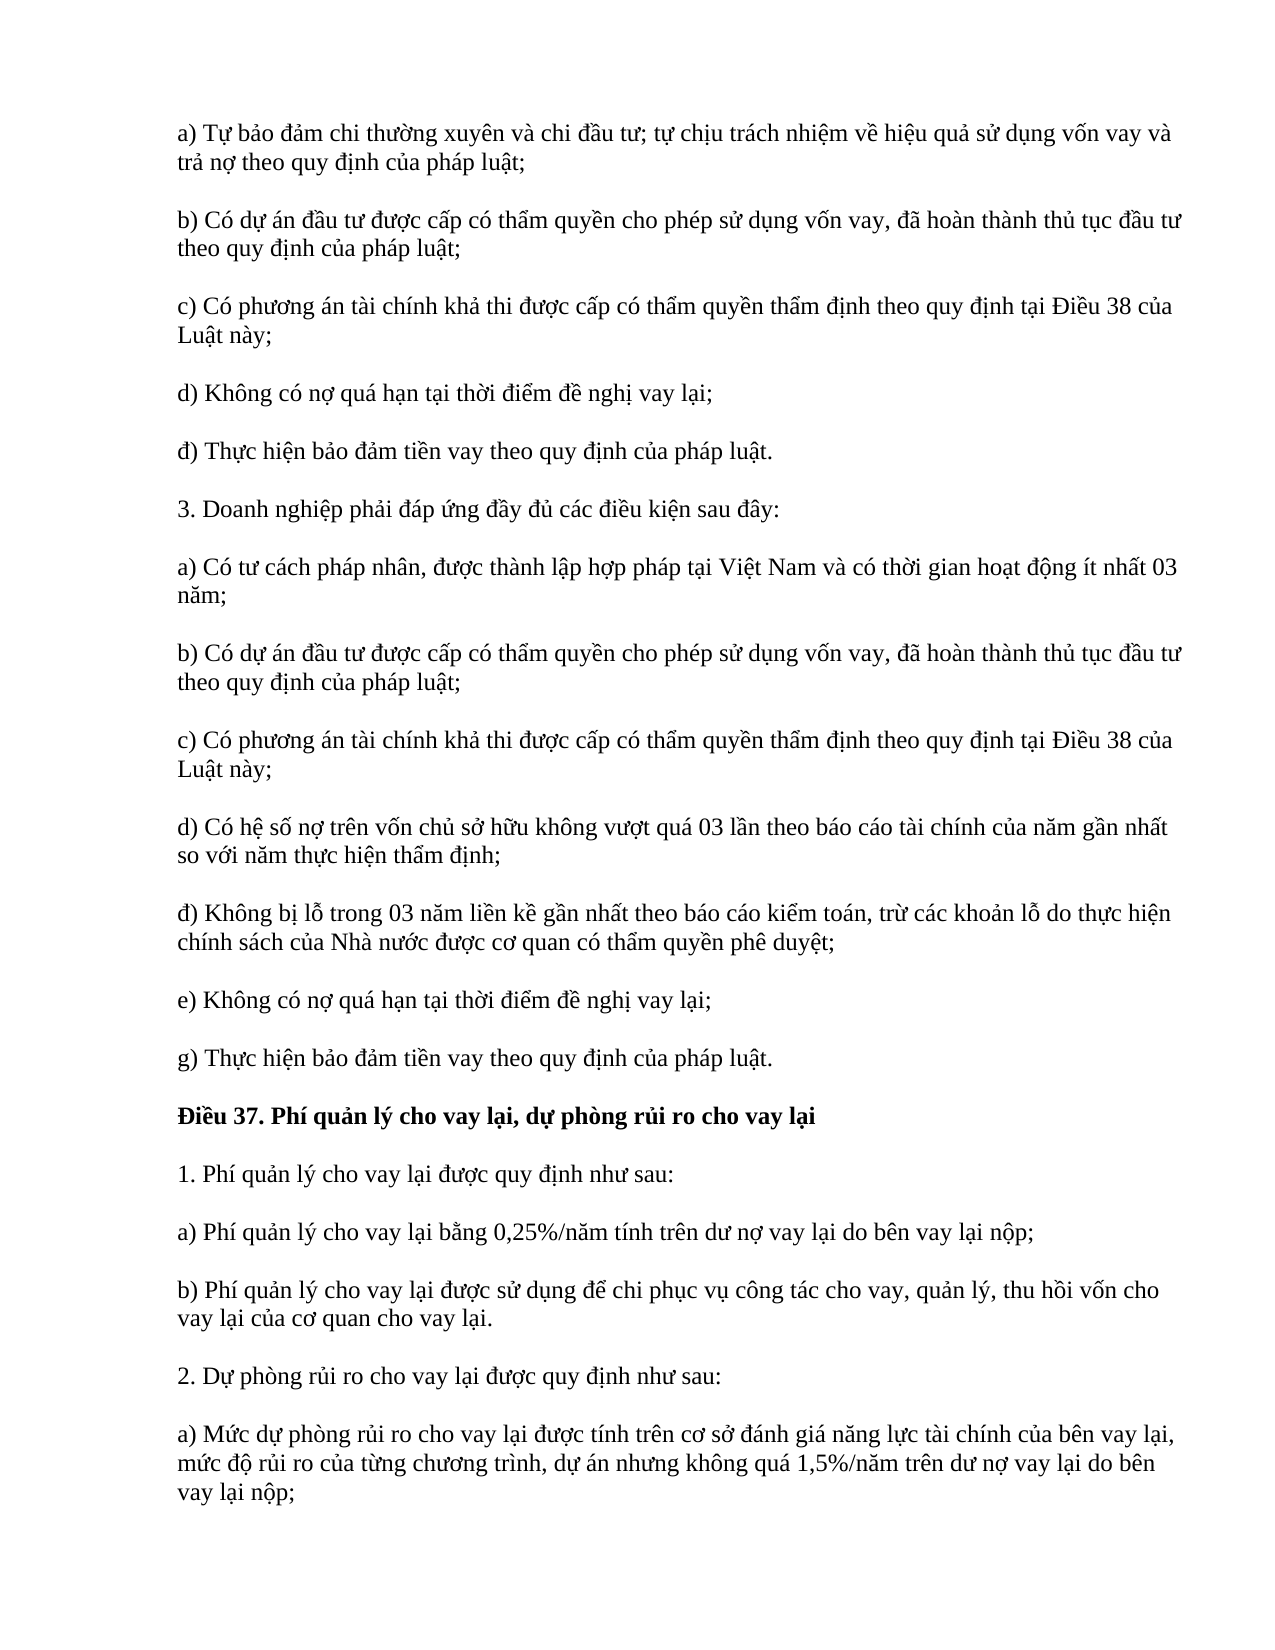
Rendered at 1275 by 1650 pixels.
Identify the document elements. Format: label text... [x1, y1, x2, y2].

text g) Thực hiện bảo đảm tiền vay theo quy định của pháp luật. [177, 1043, 1186, 1072]
text a) Tự bảo đảm chi thường xuyên và chi đầu tư; tự chịu trách nhiệm về hiệu quả sử dụng vốn vay và trả nợ theo quy định của pháp luật; [177, 118, 1186, 176]
text Điều 37. Phí quản lý cho vay lại, dự phòng rủi ro cho vay lại [177, 1101, 1186, 1130]
text a) Phí quản lý cho vay lại bằng 0,25%/năm tính trên dư nợ vay lại do bên vay lại nộp; [177, 1217, 1186, 1246]
text e) Không có nợ quá hạn tại thời điểm đề nghị vay lại; [177, 985, 1186, 1014]
text b) Phí quản lý cho vay lại được sử dụng để chi phục vụ công tác cho vay, quản lý, thu hồi vốn cho vay lại của cơ quan cho vay lại. [177, 1275, 1186, 1332]
text b) Có dự án đầu tư được cấp có thẩm quyền cho phép sử dụng vốn vay, đã hoàn thành thủ tục đầu tư theo quy định của pháp luật; [177, 205, 1186, 262]
text 3. Doanh nghiệp phải đáp ứng đầy đủ các điều kiện sau đây: [177, 494, 1186, 523]
text 1. Phí quản lý cho vay lại được quy định như sau: [177, 1159, 1186, 1188]
text a) Mức dự phòng rủi ro cho vay lại được tính trên cơ sở đánh giá năng lực tài chính của bên vay lại, mức độ rủi ro của từng chương trình, dự án nhưng không quá 1,5%/năm trên dư nợ vay lại do bên vay lại nộp; [177, 1419, 1186, 1506]
text 2. Dự phòng rủi ro cho vay lại được quy định như sau: [177, 1361, 1186, 1390]
text d) Có hệ số nợ trên vốn chủ sở hữu không vượt quá 03 lần theo báo cáo tài chính của năm gần nhất so với năm thực hiện thẩm định; [177, 812, 1186, 869]
text đ) Thực hiện bảo đảm tiền vay theo quy định của pháp luật. [177, 436, 1186, 465]
text b) Có dự án đầu tư được cấp có thẩm quyền cho phép sử dụng vốn vay, đã hoàn thành thủ tục đầu tư theo quy định của pháp luật; [177, 638, 1186, 696]
text d) Không có nợ quá hạn tại thời điểm đề nghị vay lại; [177, 378, 1186, 407]
text c) Có phương án tài chính khả thi được cấp có thẩm quyền thẩm định theo quy định tại Điều 38 của Luật này; [177, 725, 1186, 783]
text đ) Không bị lỗ trong 03 năm liền kề gần nhất theo báo cáo kiểm toán, trừ các khoản lỗ do thực hiện chính sách của Nhà nước được cơ quan có thẩm quyền phê duyệt; [177, 898, 1186, 956]
text c) Có phương án tài chính khả thi được cấp có thẩm quyền thẩm định theo quy định tại Điều 38 của Luật này; [177, 291, 1186, 349]
text a) Có tư cách pháp nhân, được thành lập hợp pháp tại Việt Nam và có thời gian hoạt động ít nhất 03 năm; [177, 552, 1186, 609]
